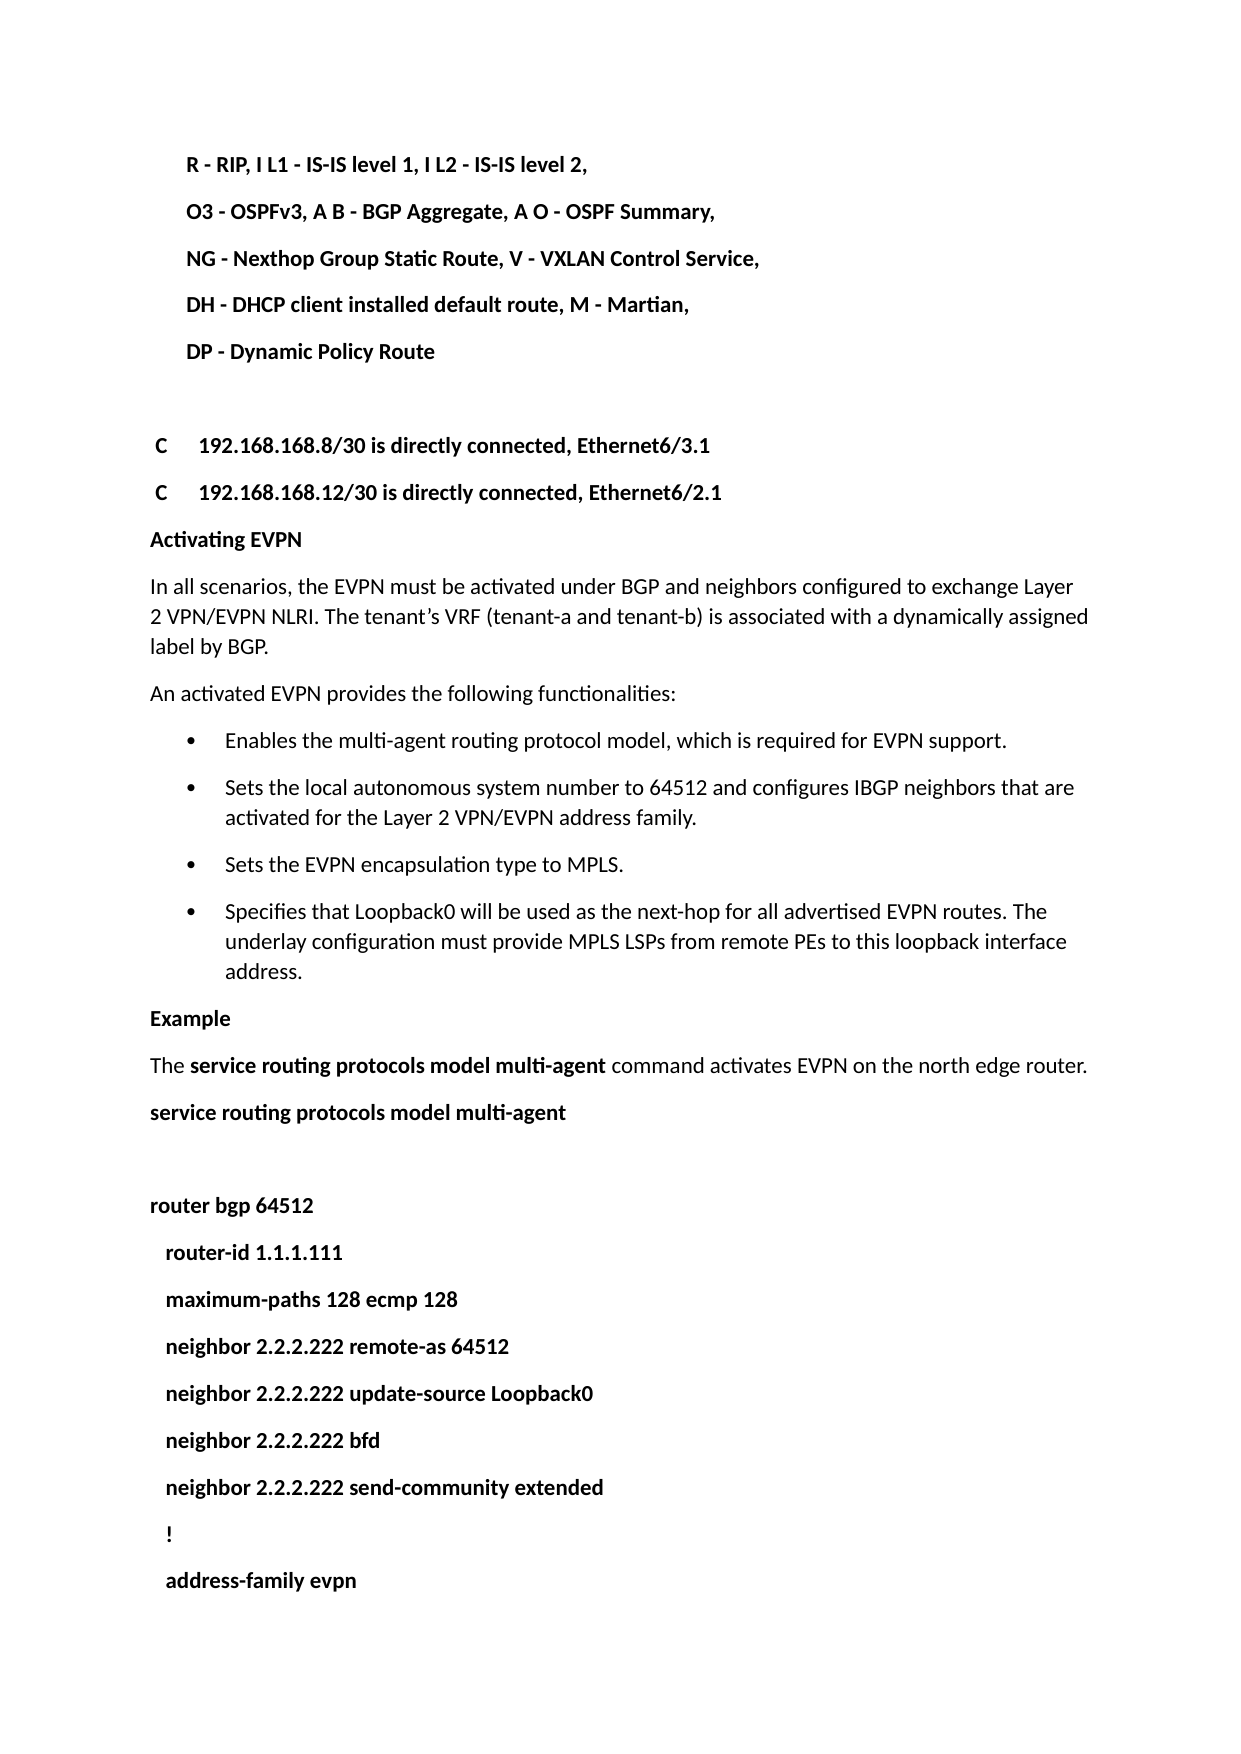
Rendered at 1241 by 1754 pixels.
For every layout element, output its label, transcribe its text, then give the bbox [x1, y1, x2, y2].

list Sets the local autonomous system number to 64512 and configures IBGP neighbors that are activated for the Layer 2 VPN/EVPN address family. [187, 773, 1090, 831]
text service routing protocols model multi-agent [150, 1098, 1090, 1126]
text C 192.168.168.8/30 is directly connected, Ethernet6/3.1 [150, 431, 1090, 459]
list Sets the EVPN encapsulation type to MPLS. [187, 850, 1090, 878]
text neighbor 2.2.2.222 update-source Loopback0 [150, 1379, 1090, 1407]
text router-id 1.1.1.111 [150, 1238, 1090, 1267]
text neighbor 2.2.2.222 send-community extended [150, 1473, 1090, 1501]
text address-family evpn [150, 1567, 1090, 1595]
text R - RIP, I L1 - IS-IS level 1, I L2 - IS-IS level 2, [150, 150, 1090, 178]
list Specifies that Loopback0 will be used as the next-hop for all advertised EVPN routes. The underlay configuration must provide MPLS LSPs from remote PEs to this loopback interface address. [187, 897, 1090, 985]
text maximum-paths 128 ecmp 128 [150, 1285, 1090, 1313]
text An activated EVPN provides the following functionalities: [150, 679, 1090, 707]
text DP - Dynamic Policy Route [150, 337, 1090, 366]
text DH - DHCP client installed default route, M - Martian, [150, 291, 1090, 319]
text router bgp 64512 [150, 1192, 1090, 1220]
text neighbor 2.2.2.222 bfd [150, 1426, 1090, 1454]
text In all scenarios, the EVPN must be activated under BGP and neighbors configured to exchange Layer 2 VPN/EVPN NLRI. The tenant’s VRF (tenant-a and tenant-b) is associated with a dynamically assigned label by BGP. [150, 572, 1090, 660]
text ! [150, 1520, 1090, 1548]
text O3 - OSPFv3, A B - BGP Aggregate, A O - OSPF Summary, [150, 197, 1090, 225]
text The service routing protocols model multi-agent command activates EVPN on the north edge router. [150, 1051, 1090, 1079]
text NG - Nexthop Group Static Route, V - VXLAN Control Service, [150, 244, 1090, 272]
text C 192.168.168.12/30 is directly connected, Ethernet6/2.1 [150, 478, 1090, 506]
list Enables the multi-agent routing protocol model, which is required for EVPN support. [187, 726, 1090, 754]
text Example [150, 1004, 1090, 1032]
text Activating EVPN [150, 525, 1090, 553]
text neighbor 2.2.2.222 remote-as 64512 [150, 1332, 1090, 1360]
